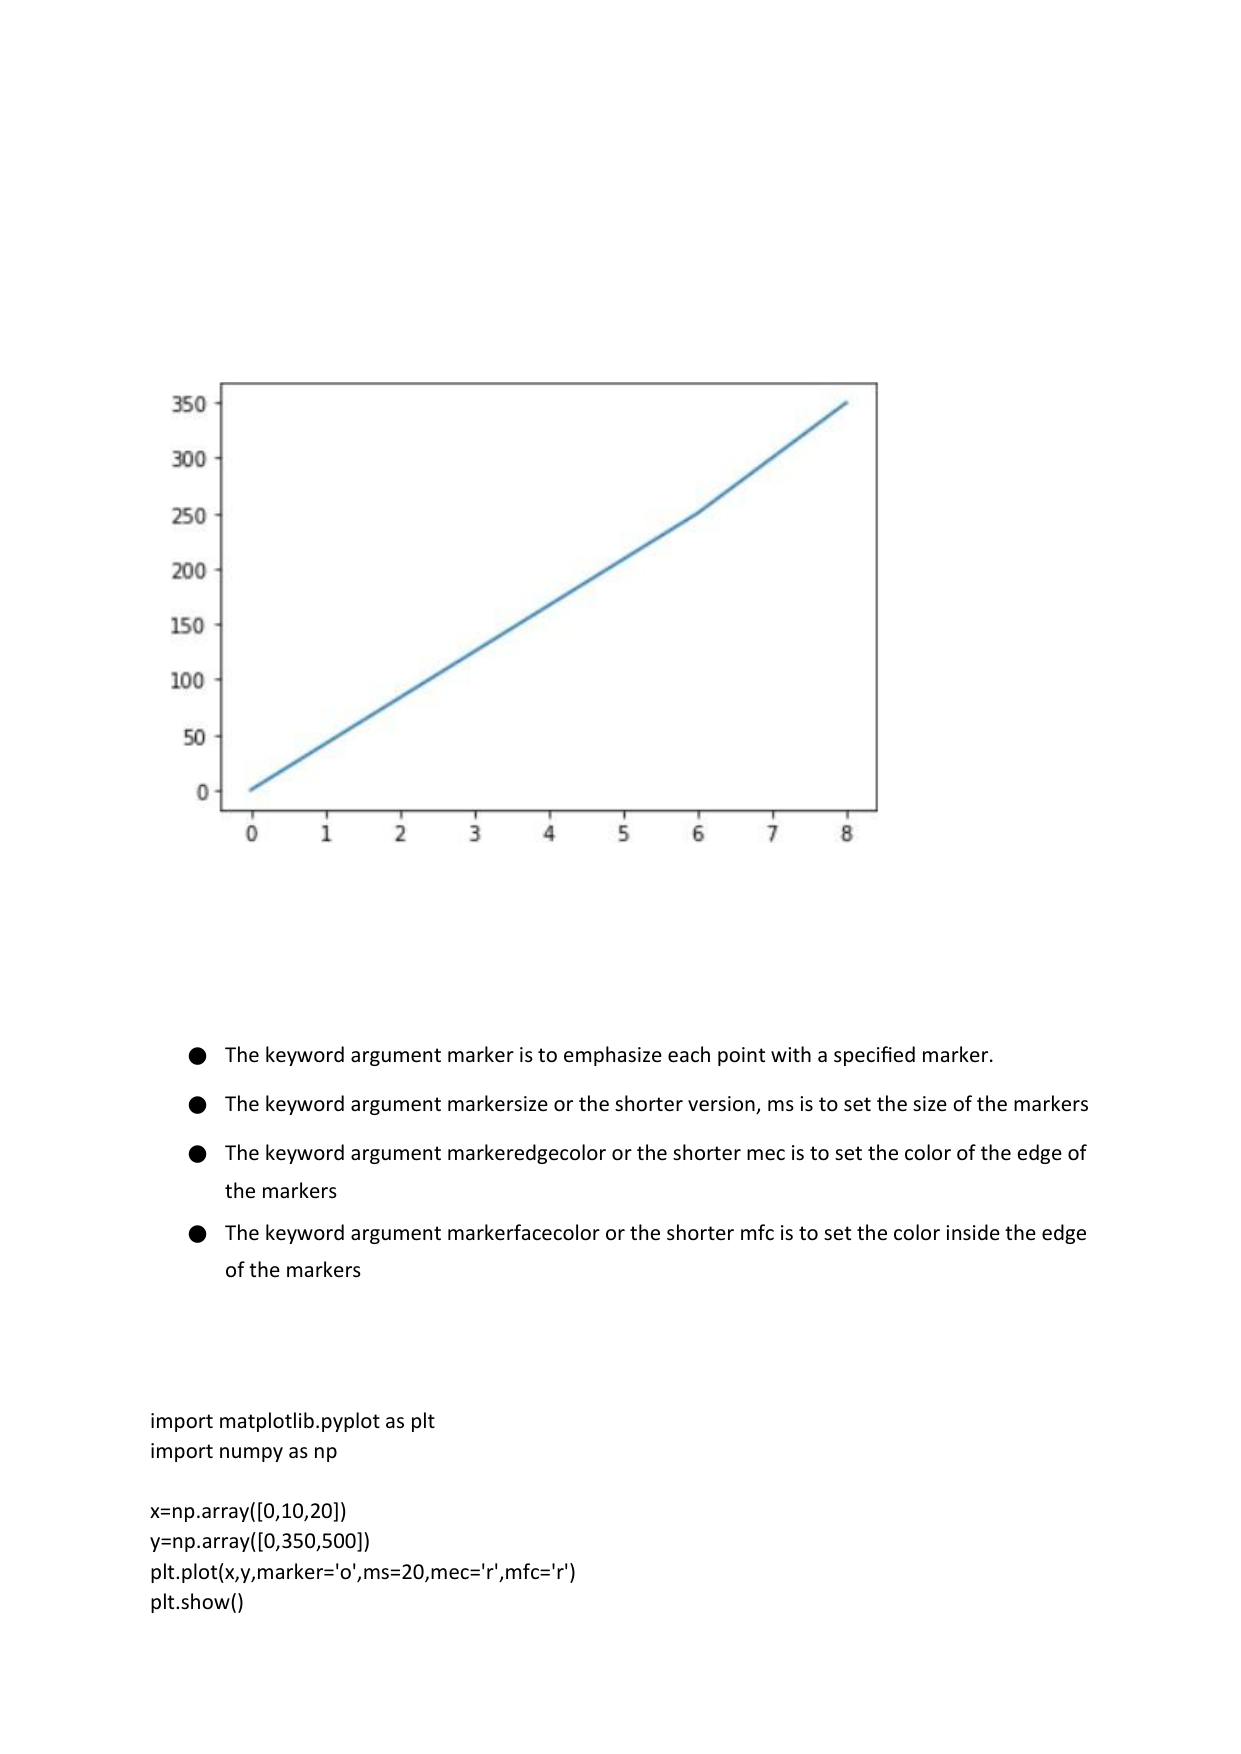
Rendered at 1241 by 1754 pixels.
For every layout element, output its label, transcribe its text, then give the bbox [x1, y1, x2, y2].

list The keyword argument markeredgecolor or the shorter mec is to set the color of the edge of the markers [187, 1127, 1090, 1204]
text x=np.array([0,10,20]) [150, 1496, 1134, 1524]
list The keyword argument markerfacecolor or the shorter mfc is to set the color inside the edge of the markers [187, 1206, 1091, 1283]
list The keyword argument markersize or the shorter version, ms is to set the size of the markers [187, 1077, 1134, 1124]
text y=np.array([0,350,500]) plt.plot(x,y,marker='o',ms=20,mec='r',mfc='r') plt.show() [150, 1527, 583, 1615]
text import matplotlib.pyplot as plt import numpy as np [150, 1406, 437, 1464]
picture [170, 382, 879, 843]
list The keyword argument marker is to emphasize each point with a specified marker. [187, 1028, 1134, 1075]
